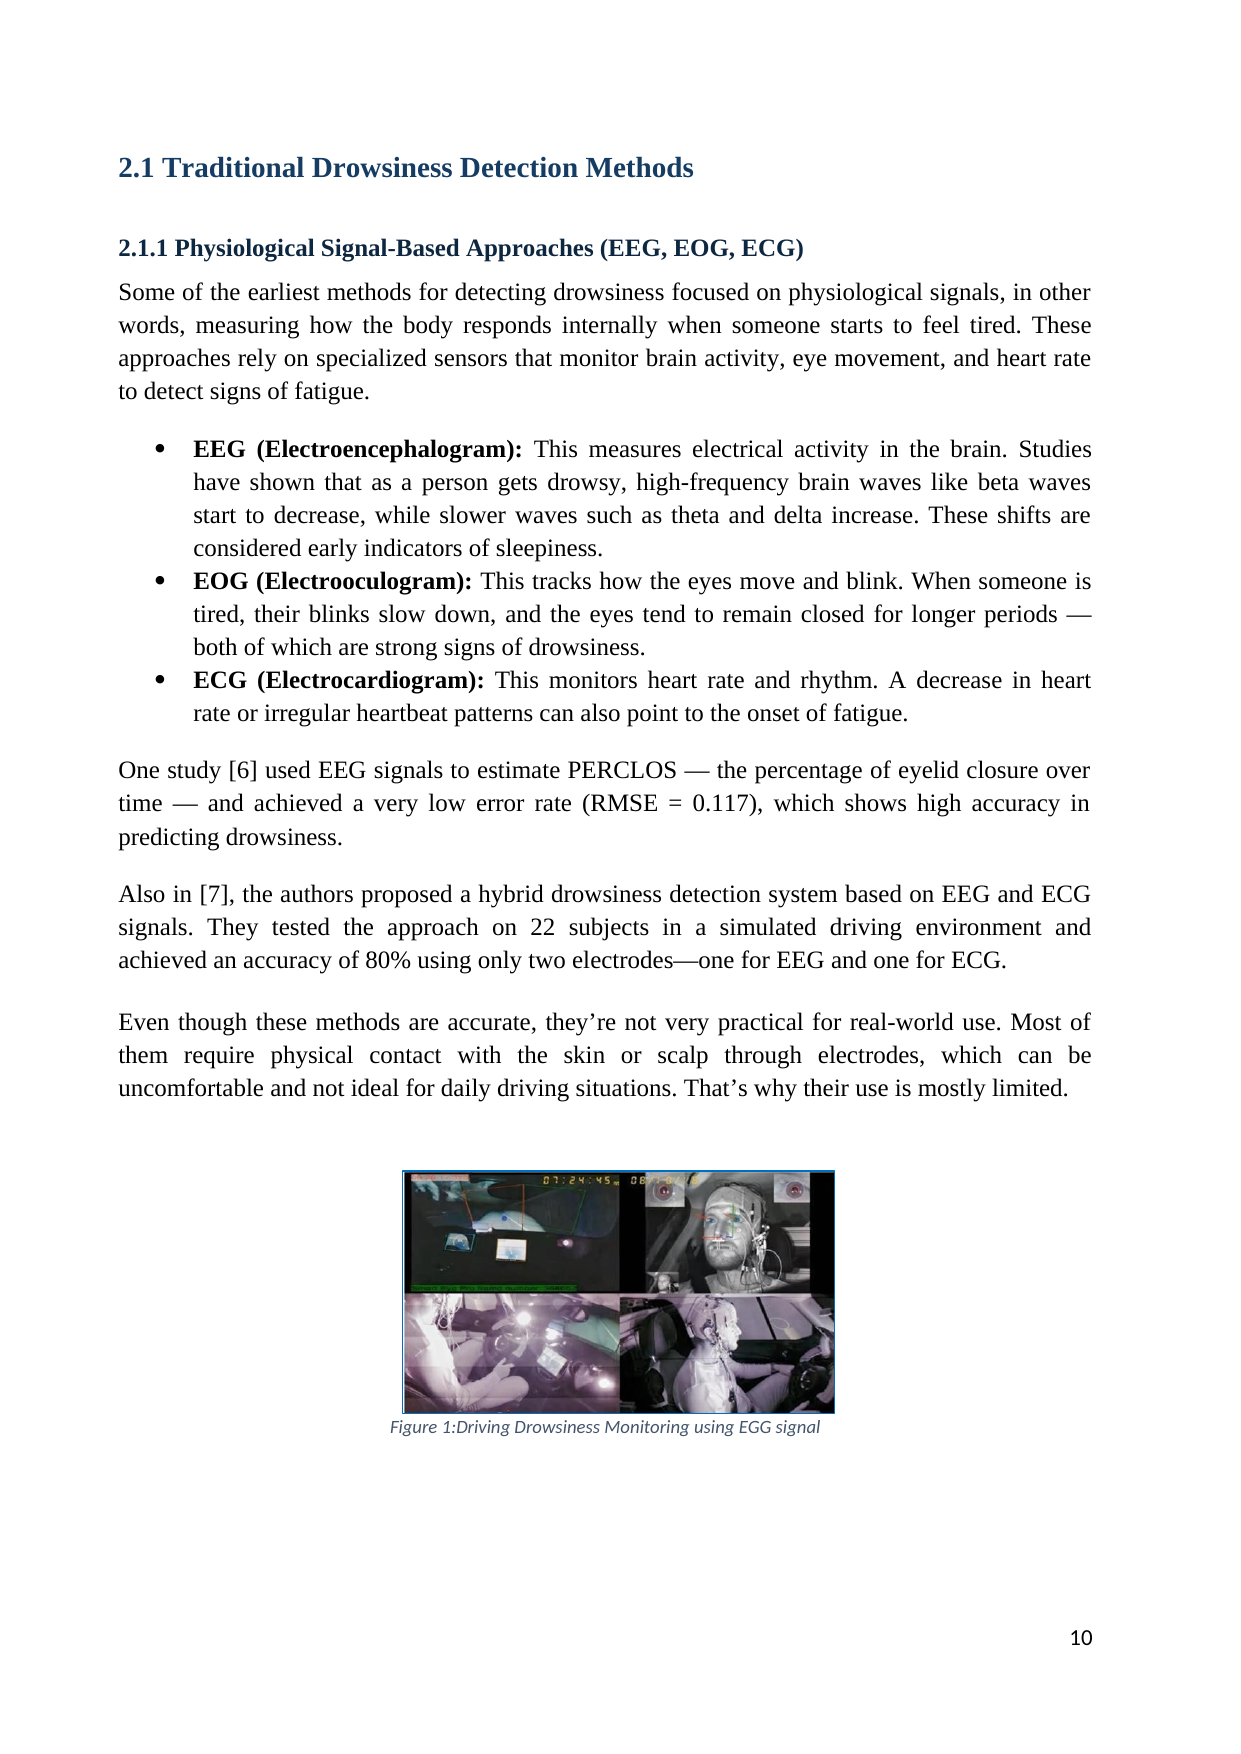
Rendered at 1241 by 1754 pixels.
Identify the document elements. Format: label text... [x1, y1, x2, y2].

list EOG (Electrooculogram): This tracks how the eyes move and blink. When someone is tired, their blinks slow down, and the eyes tend to remain closed for longer periods — both of which are strong signs of drowsiness. [156, 566, 1092, 661]
text Even though these methods are accurate, they’re not very practical for real-world use. Most of them require physical contact with the skin or scalp through electrodes, which can be uncomfortable and not ideal for daily driving situations. That’s why their use is mostly limited. [118, 1007, 1092, 1102]
text Also in [7], the authors proposed a hybrid drowsiness detection system based on EEG and ECG signals. They tested the approach on 22 subjects in a simulated driving environment and achieved an accuracy of 80% using only two electrodes—one for EEG and one for ECG. [118, 879, 1092, 974]
picture [403, 1172, 834, 1413]
text Figure 1:Driving Drowsiness Monitoring using EGG signal [118, 1416, 1092, 1439]
text One study [6] used EEG signals to estimate PERCLOS — the percentage of eyelid closure over time — and achieved a very low error rate (RMSE = 0.117), which shows high accuracy in predicting drowsiness. [118, 756, 1092, 850]
list EEG (Electroencephalogram): This measures electrical activity in the brain. Studies have shown that as a person gets drowsy, high-frequency brain waves like beta waves start to decrease, while slower waves such as theta and delta increase. These shifts are considered early indicators of sleepiness. [156, 434, 1092, 562]
subtitle 2.1 Traditional Drowsiness Detection Methods [118, 150, 1092, 183]
subtitle 2.1.1 Physiological Signal-Based Approaches (EEG, EOG, ECG) [118, 233, 1092, 262]
text Some of the earliest methods for detecting drowsiness focused on physiological signals, in other words, measuring how the body responds internally when someone starts to feel tired. These approaches rely on specialized sensors that monitor brain activity, eye movement, and heart rate to detect signs of fatigue. [118, 277, 1092, 405]
list ECG (Electrocardiogram): This monitors heart rate and rhythm. A decrease in heart rate or irregular heartbeat patterns can also point to the onset of fatigue. [156, 665, 1092, 727]
